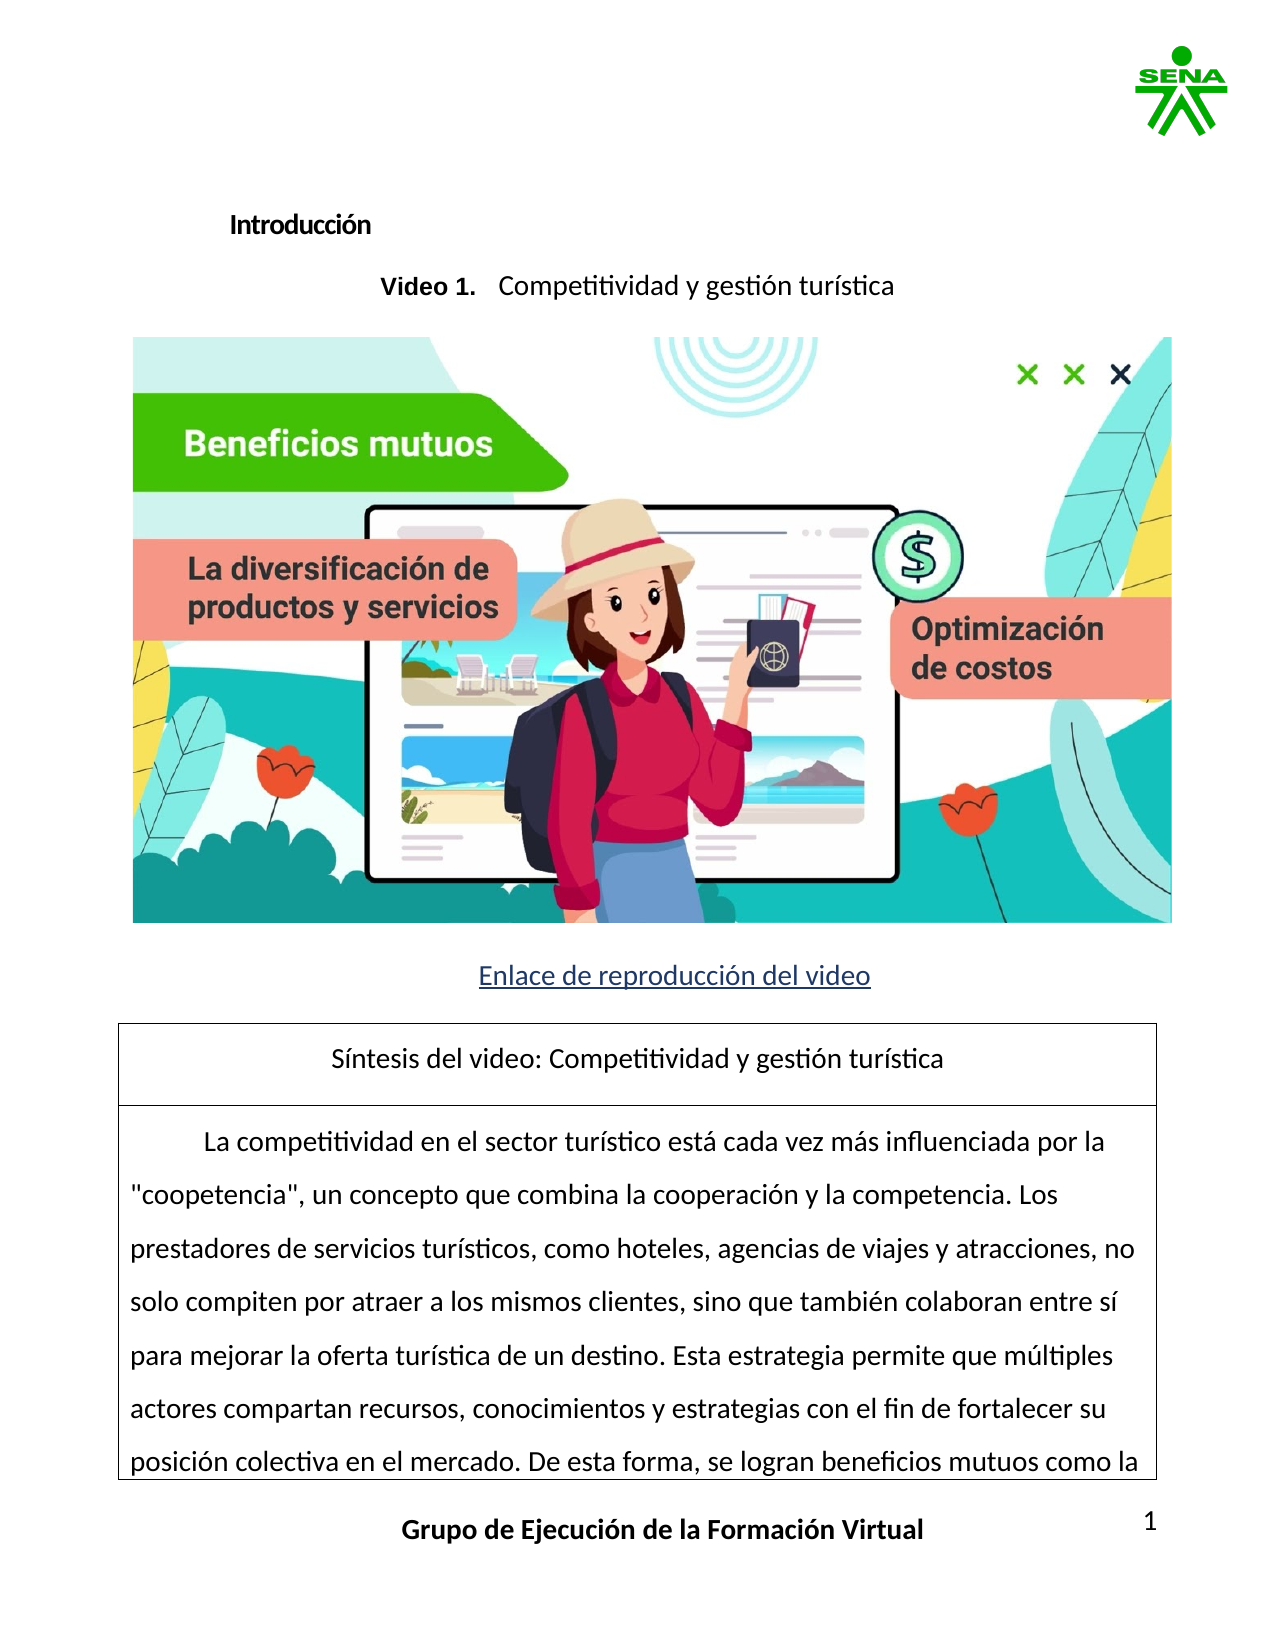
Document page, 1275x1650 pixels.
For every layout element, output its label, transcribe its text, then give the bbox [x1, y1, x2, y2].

table_header Síntesis del video: Competitividad y gestión turística [119, 1024, 1156, 1105]
picture [132, 337, 1172, 923]
picture [1135, 46, 1228, 136]
text Enlace de reproducción del video [118, 957, 1157, 992]
subtitle Introducción [229, 206, 1157, 242]
text Competitividad y gestión turística [118, 267, 1157, 303]
